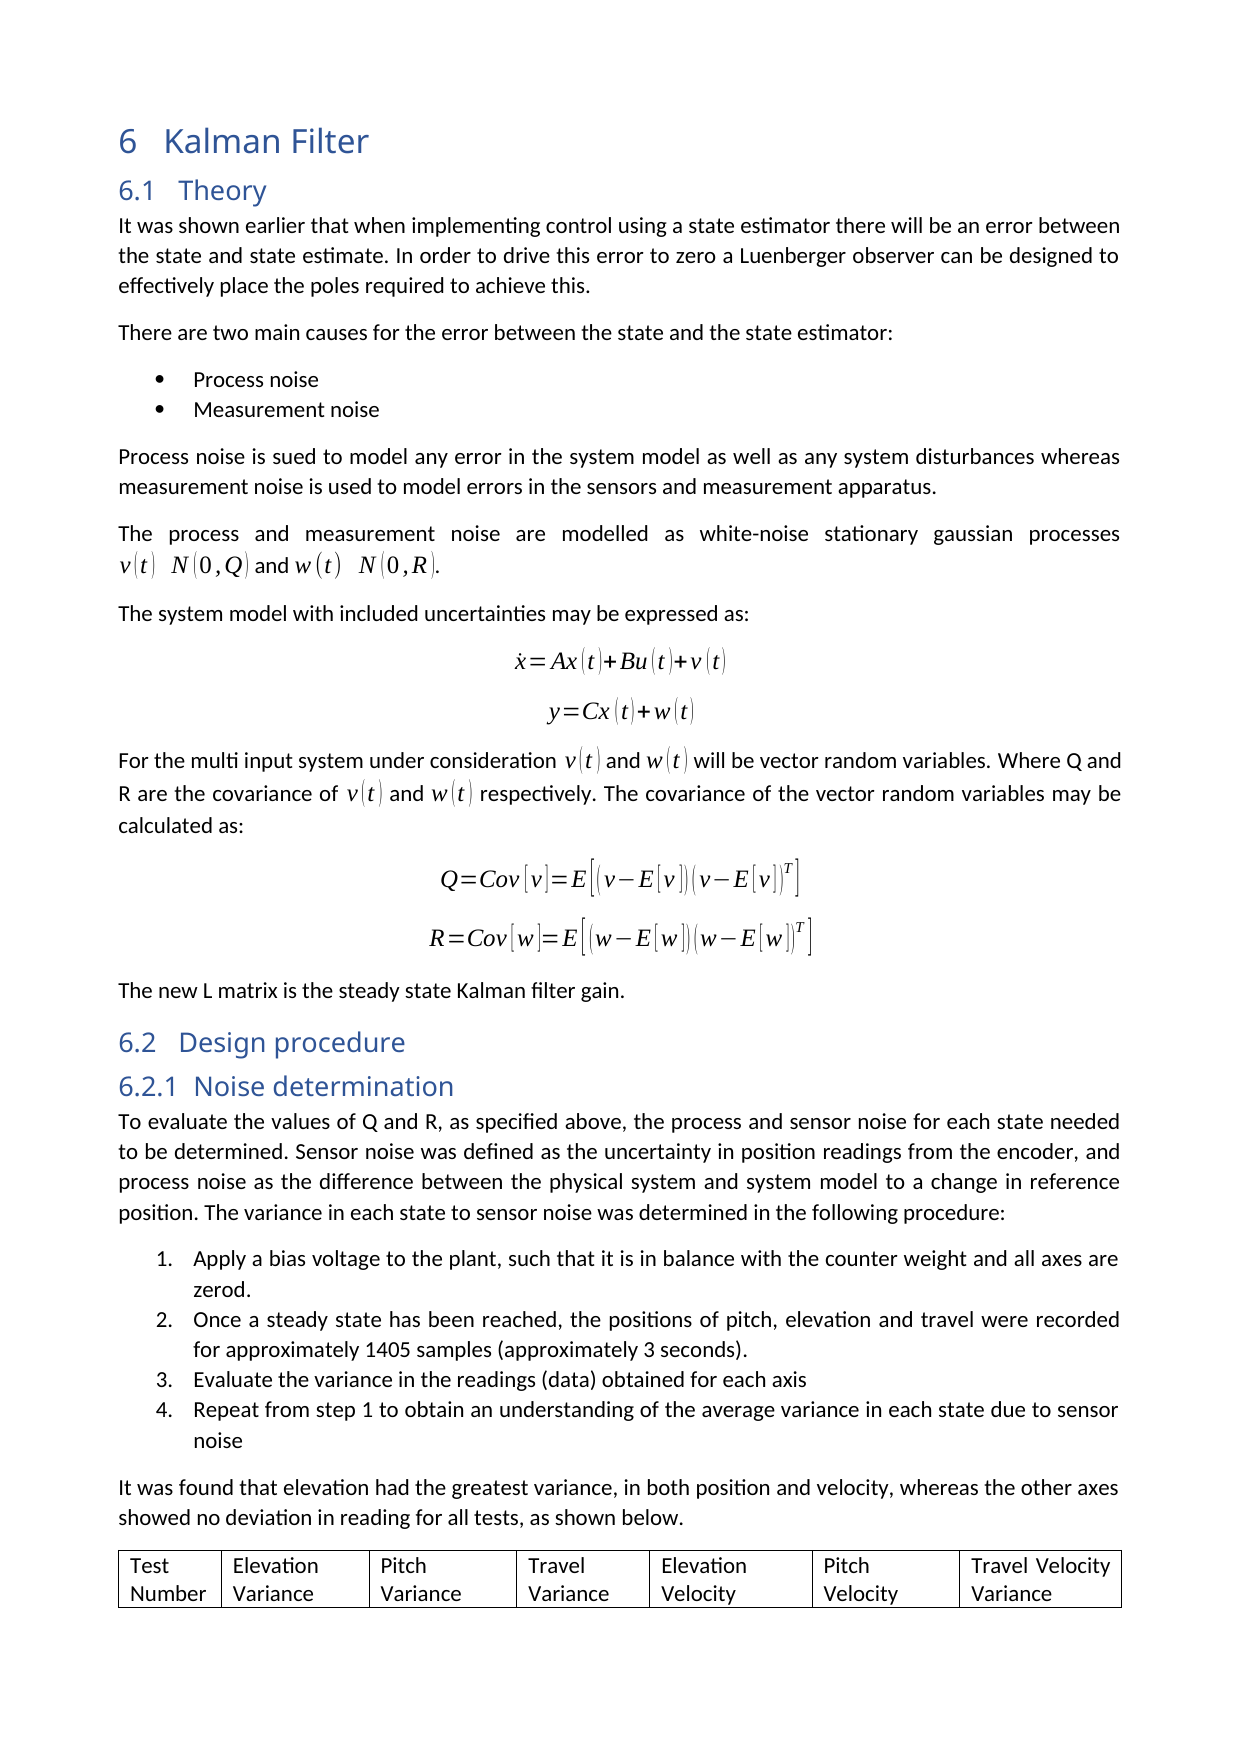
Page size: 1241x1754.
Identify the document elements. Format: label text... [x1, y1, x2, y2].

list Repeat from step 1 to obtain an understanding of the average variance in each state due to sensor noise [156, 1396, 1122, 1454]
text To evaluate the values of Q and R, as specified above, the process and sensor noise for each state needed to be determined. Sensor noise was defined as the uncertainty in position readings from the encoder, and process noise as the difference between the physical system and system model to a change in reference position. The variance in each state to sensor noise was determined in the following procedure: [118, 1107, 1122, 1226]
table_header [960, 1551, 1121, 1607]
text It was shown earlier that when implementing control using a state estimator there will be an error between the state and state estimate. In order to drive this error to zero a Luenberger observer can be designed to effectively place the poles required to achieve this. [118, 211, 1122, 299]
subtitle Noise determination [118, 1067, 1122, 1104]
list Process noise [156, 365, 1122, 393]
text The system model with included uncertainties may be expressed as: [118, 599, 1122, 627]
text It was found that elevation had the greatest variance, in both position and velocity, whereas the other axes showed no deviation in reading for all tests, as shown below. [118, 1473, 1122, 1531]
list Apply a bias voltage to the plant, such that it is in balance with the counter weight and all axes are zerod. [156, 1244, 1122, 1303]
table_header Pitch Variance [370, 1551, 516, 1607]
table_header Elevation Variance [222, 1551, 369, 1607]
subtitle Kalman Filter [118, 118, 1122, 163]
table_header Test Number [119, 1551, 221, 1607]
table_header Travel Variance [517, 1551, 649, 1607]
text The process and measurement noise are modelled as white-noise stationary gaussian processes and . [118, 519, 1122, 581]
text There are two main causes for the error between the state and the state estimator: [118, 318, 1122, 346]
list Measurement noise [156, 395, 1122, 423]
list Once a steady state has been reached, the positions of pitch, elevation and travel were recorded for approximately 1405 samples (approximately 3 seconds). [156, 1305, 1122, 1363]
text The new L matrix is the steady state Kalman filter gain. [118, 976, 1122, 1004]
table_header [650, 1551, 812, 1607]
subtitle Design procedure [118, 1023, 1122, 1060]
subtitle Theory [118, 171, 1122, 208]
text Process noise is sued to model any error in the system model as well as any system disturbances whereas measurement noise is used to model errors in the sensors and measurement apparatus. [118, 442, 1122, 501]
text For the multi input system under consideration and will be vector random variables. Where Q and R are the covariance of and respectively. The covariance of the vector random variables may be calculated as: [118, 745, 1122, 839]
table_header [813, 1551, 959, 1607]
list Evaluate the variance in the readings (data) obtained for each axis [156, 1365, 1122, 1393]
